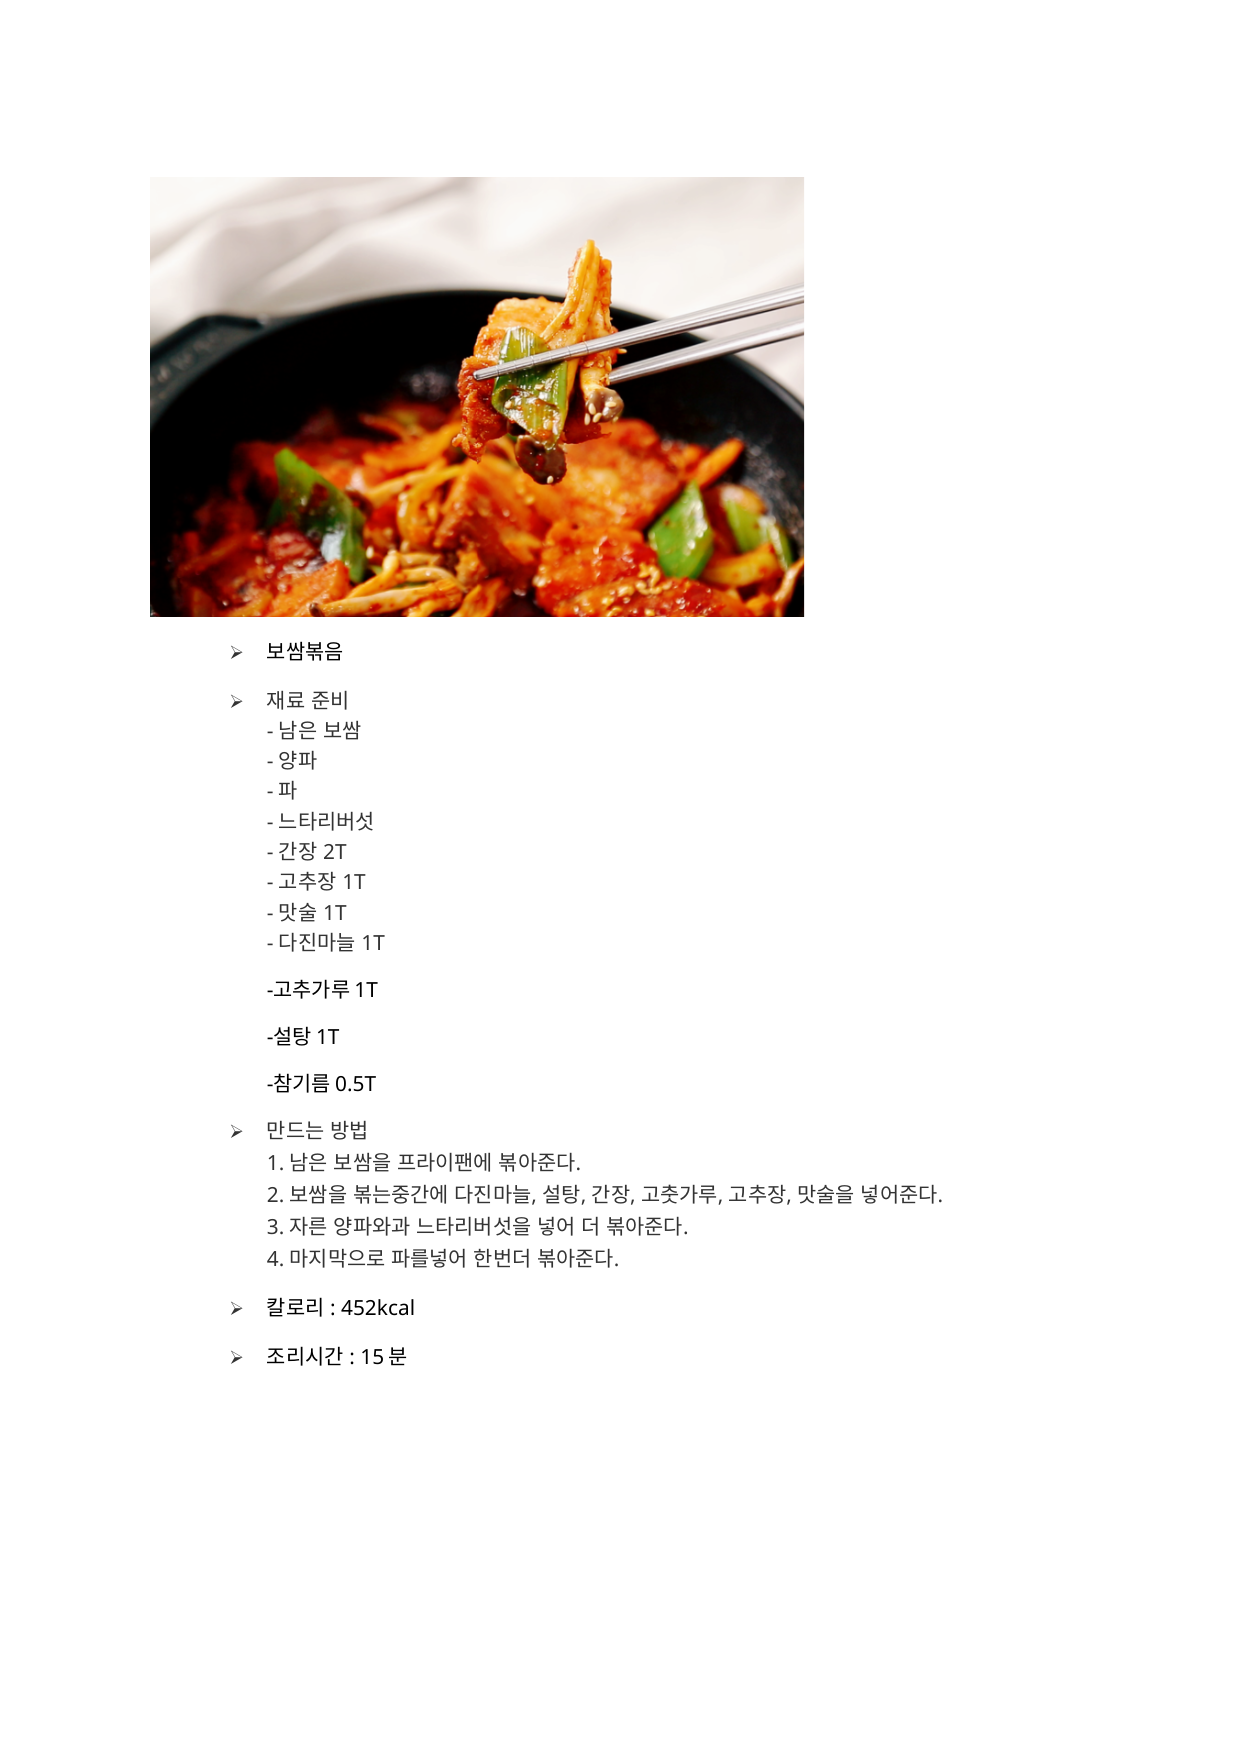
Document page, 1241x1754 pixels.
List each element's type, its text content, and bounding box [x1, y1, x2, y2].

list 만드는 방법 1. 남은 보쌈을 프라이팬에 볶아준다. 2. 보쌈을 볶는중간에 다진마늘, 설탕, 간장, 고춧가루, 고추장, 맛술을 넣어준다. 3. 자른 양파와과 느타리버섯을 넣어 더 볶아준다. 4. 마지막으로 파를넣어 한번더 볶아준다. [229, 1114, 1090, 1273]
list -참기름0.5T [267, 1067, 1090, 1097]
list 조리시간 : 15분 [229, 1340, 1090, 1370]
list 재료 준비 - 남은 보쌈 - 양파 - 파 - 느타리버섯 - 간장 2T - 고추장 1T - 맛술 1T - 다진마늘 1T [229, 684, 1090, 957]
list 칼로리 : 452kcal [229, 1291, 1090, 1321]
list 보쌈볶음 [229, 635, 1090, 665]
list -설탕1T [267, 1020, 1090, 1051]
picture [150, 177, 805, 617]
list -고추가루1T [267, 973, 1090, 1003]
